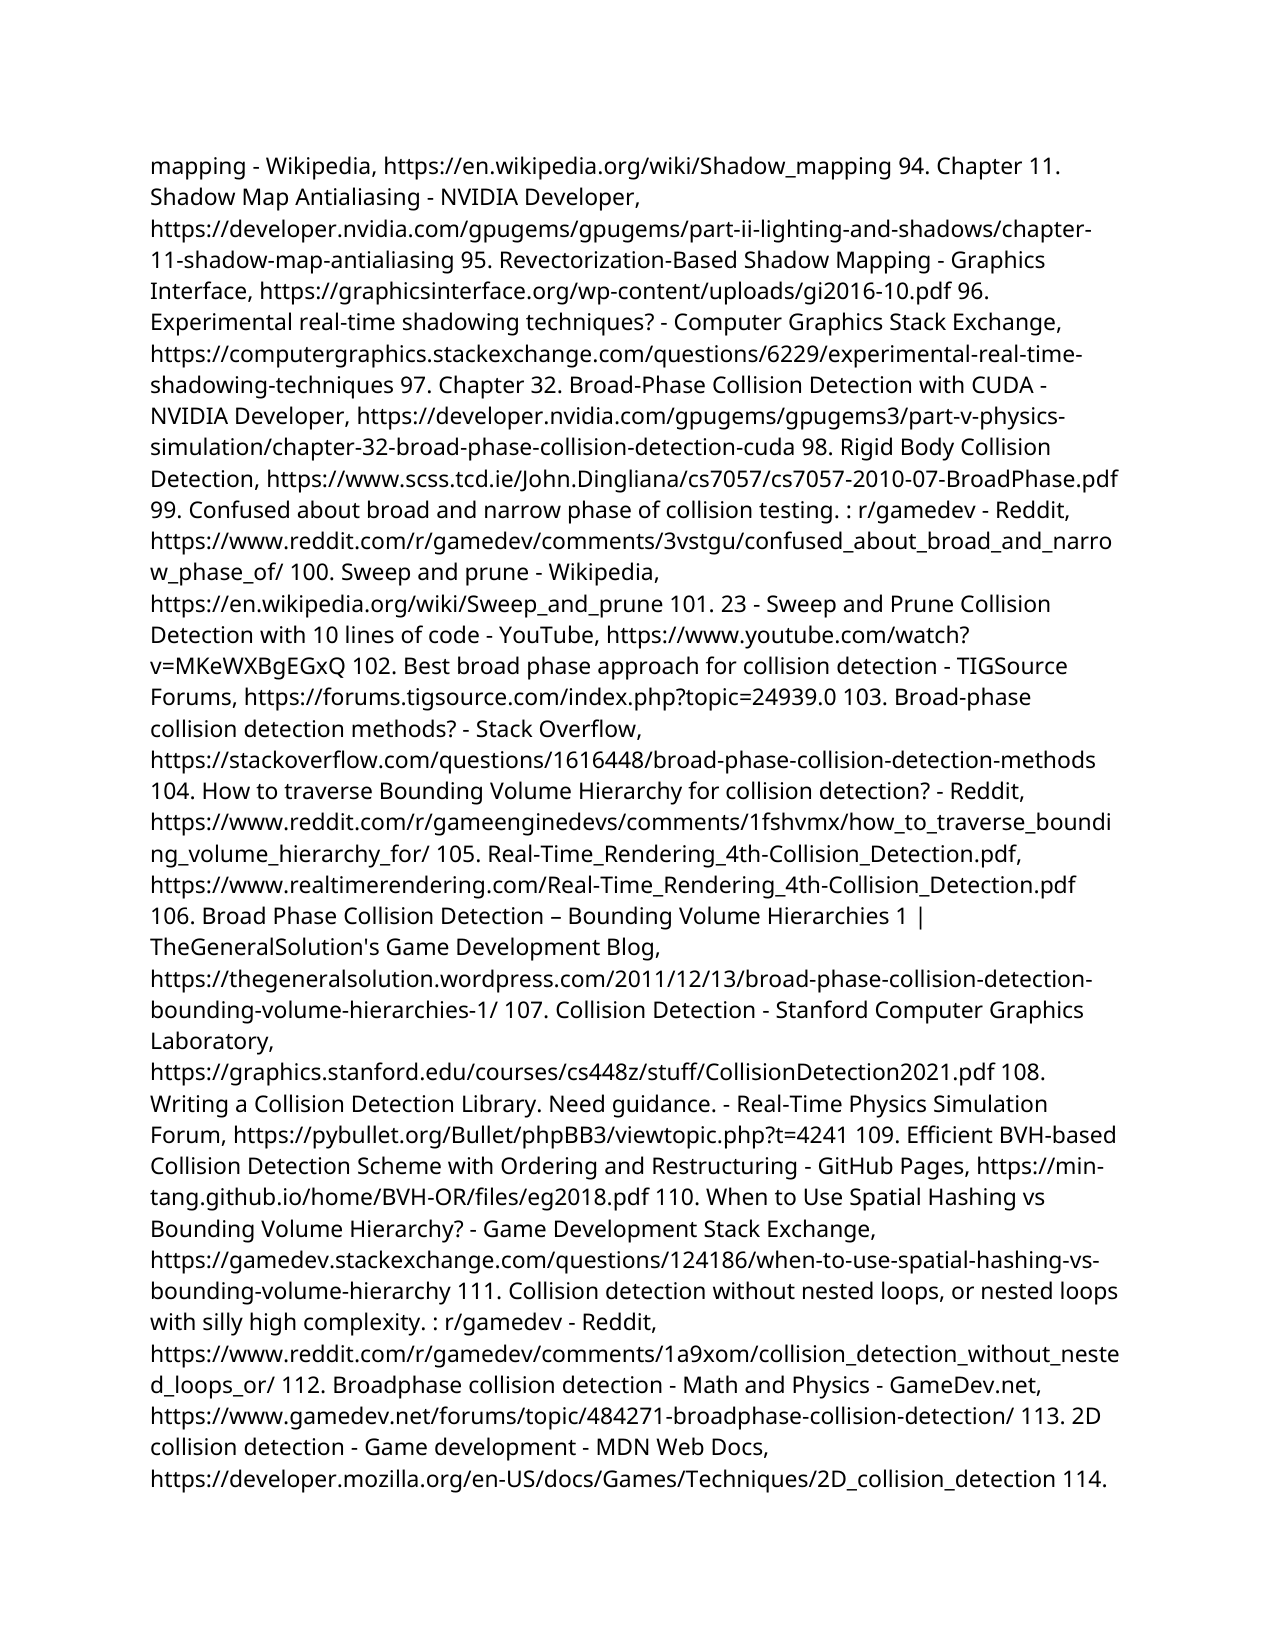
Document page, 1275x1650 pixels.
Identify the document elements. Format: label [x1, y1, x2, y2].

text [150, 150, 1125, 1494]
